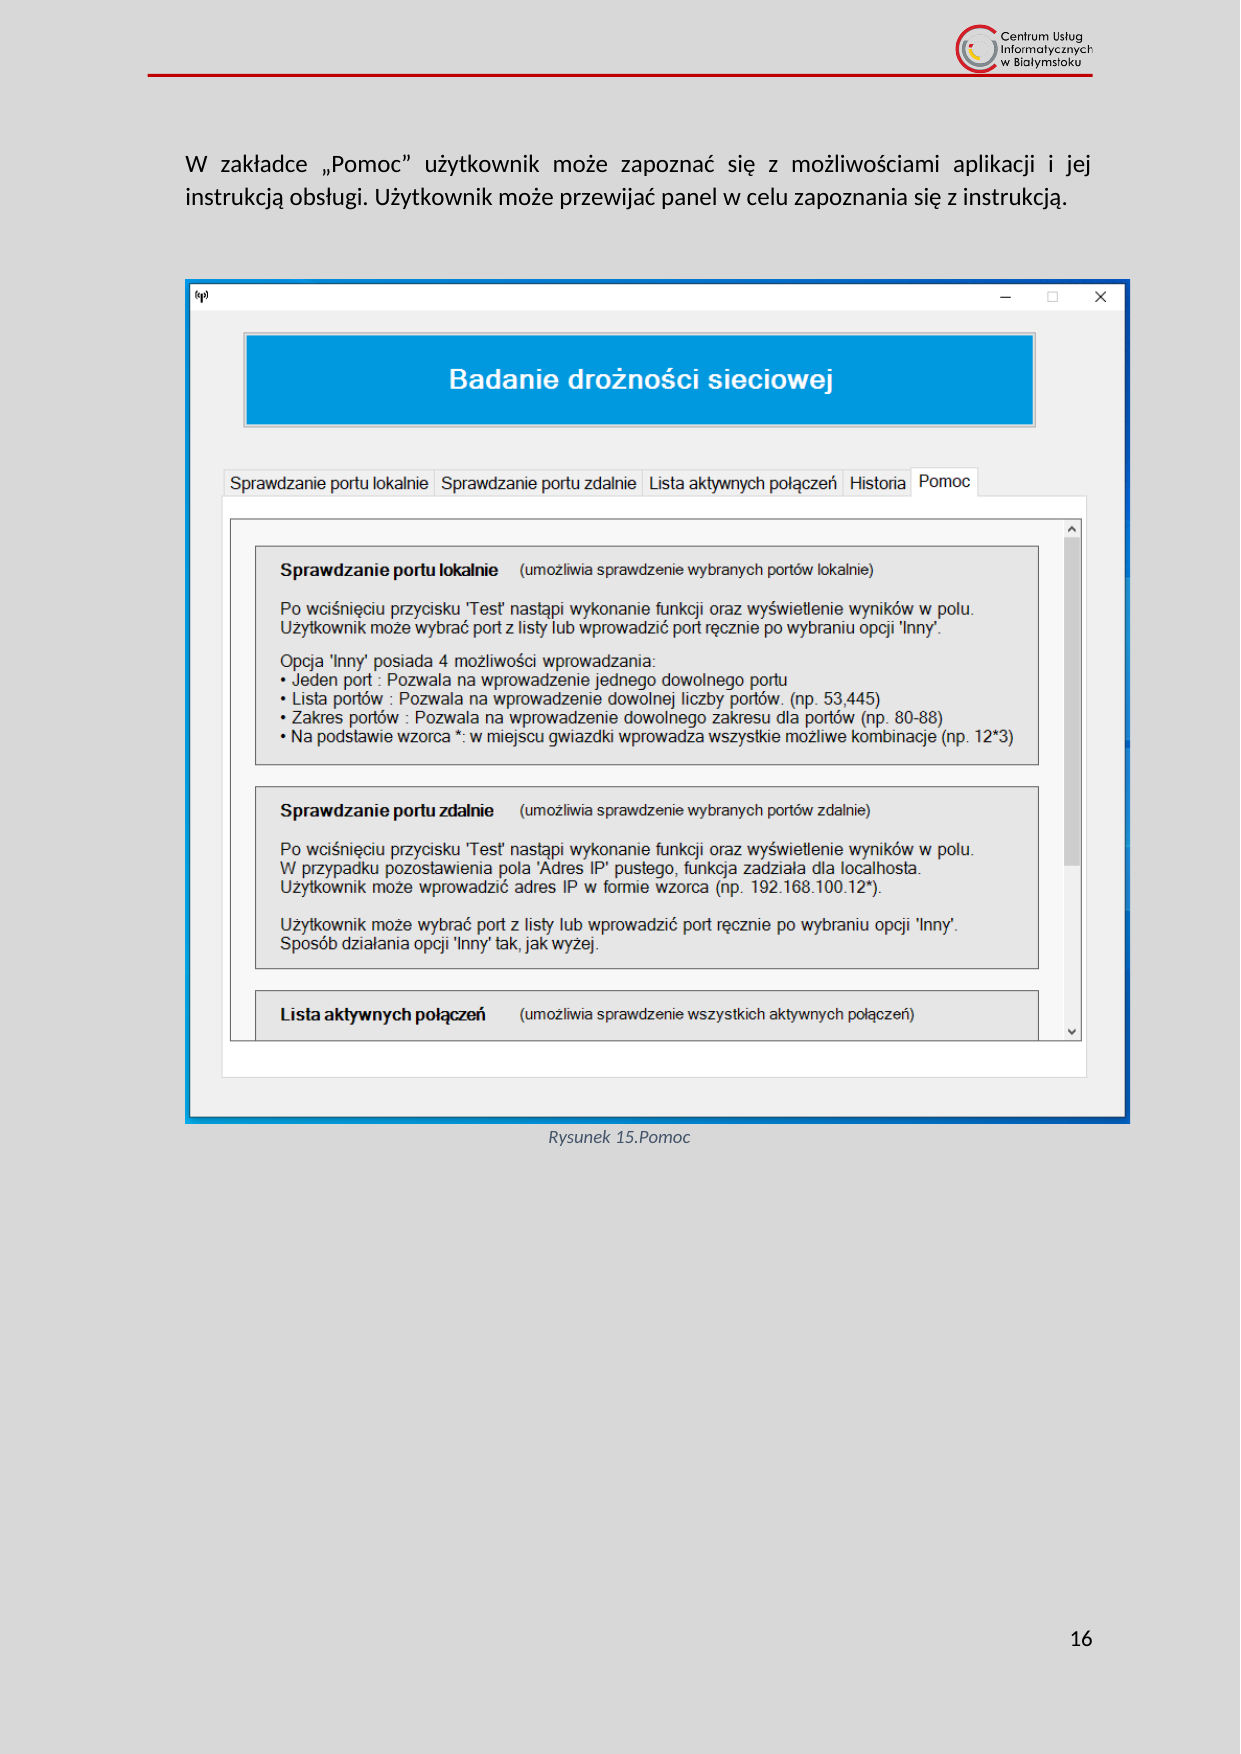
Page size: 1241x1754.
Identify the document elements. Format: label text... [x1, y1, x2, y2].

picture [190, 279, 1130, 1124]
text W zakładce „Pomoc” użytkownik może zapoznać się z możliwościami aplikacji i jej instrukcją obsługi. Użytkownik może przewijać panel w celu zapoznania się z instrukcją. [185, 148, 1092, 211]
text Rysunek 15.Pomoc [148, 1126, 1092, 1148]
picture [955, 14, 1093, 82]
